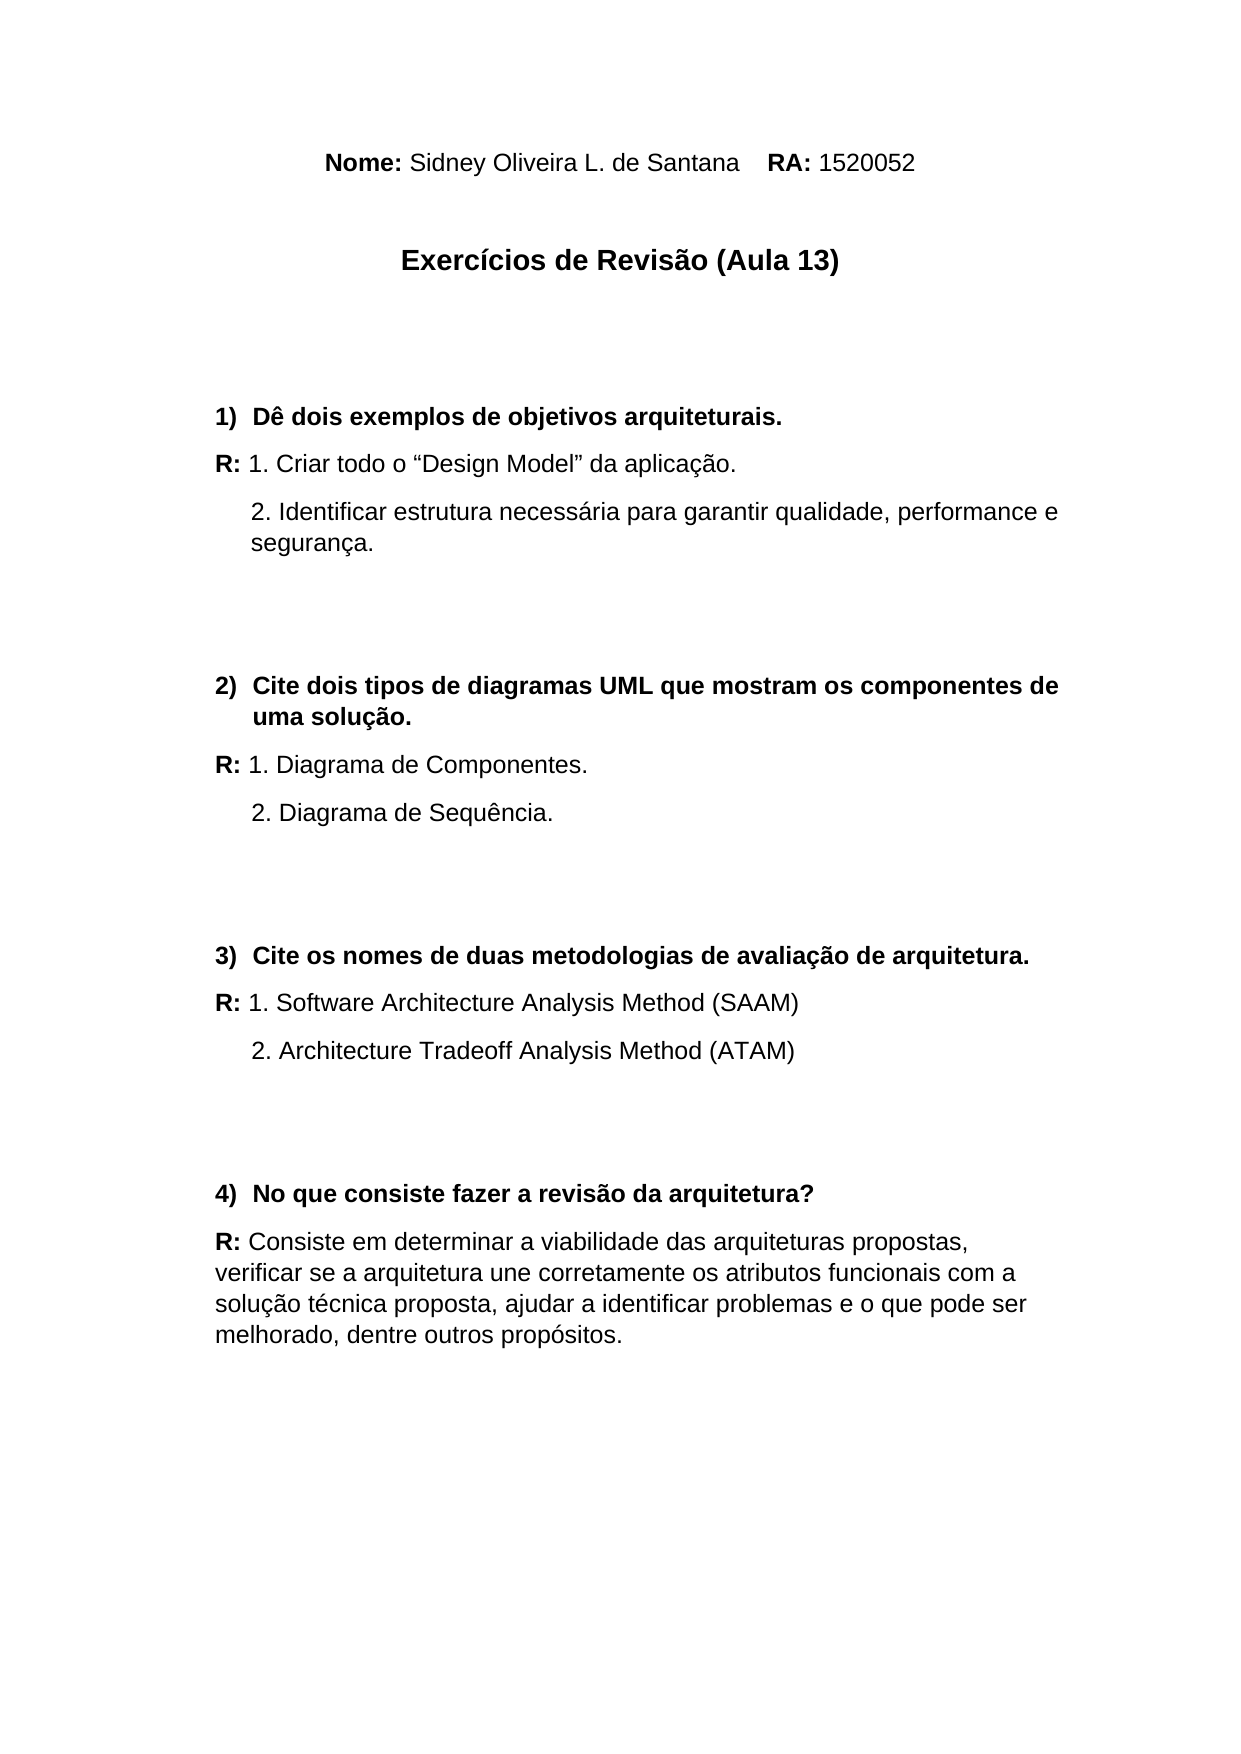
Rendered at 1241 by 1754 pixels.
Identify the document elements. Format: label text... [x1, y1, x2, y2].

text 2. Diagrama de Sequência. [215, 797, 1063, 826]
text R: Consiste em determinar a viabilidade das arquiteturas propostas, verificar se a arquitetura une corretamente os atributos funcionais com a solução técnica proposta, ajudar a identificar problemas e o que pode ser melhorado, dentre outros propósitos. [215, 1227, 1063, 1349]
text 2. Architecture Tradeoff Analysis Method (ATAM) [215, 1036, 1063, 1065]
text R: 1. Software Architecture Analysis Method (SAAM) [215, 988, 1063, 1017]
list Dê dois exemplos de objetivos arquiteturais. [215, 401, 1063, 430]
list Cite dois tipos de diagramas UML que mostram os componentes de uma solução. [215, 671, 1063, 731]
text 2. Identificar estrutura necessária para garantir qualidade, performance e segurança. [251, 497, 1063, 557]
text Exercícios de Revisão (Aula 13) [177, 243, 1063, 277]
text Nome: Sidney Oliveira L. de Santana RA: 1520052 [177, 148, 1063, 176]
list No que consiste fazer a revisão da arquitetura? [215, 1179, 1063, 1208]
list Cite os nomes de duas metodologias de avaliação de arquitetura. [215, 941, 1063, 969]
text R: 1. Criar todo o “Design Model” da aplicação. [215, 449, 1063, 478]
text R: 1. Diagrama de Componentes. [215, 750, 1063, 778]
